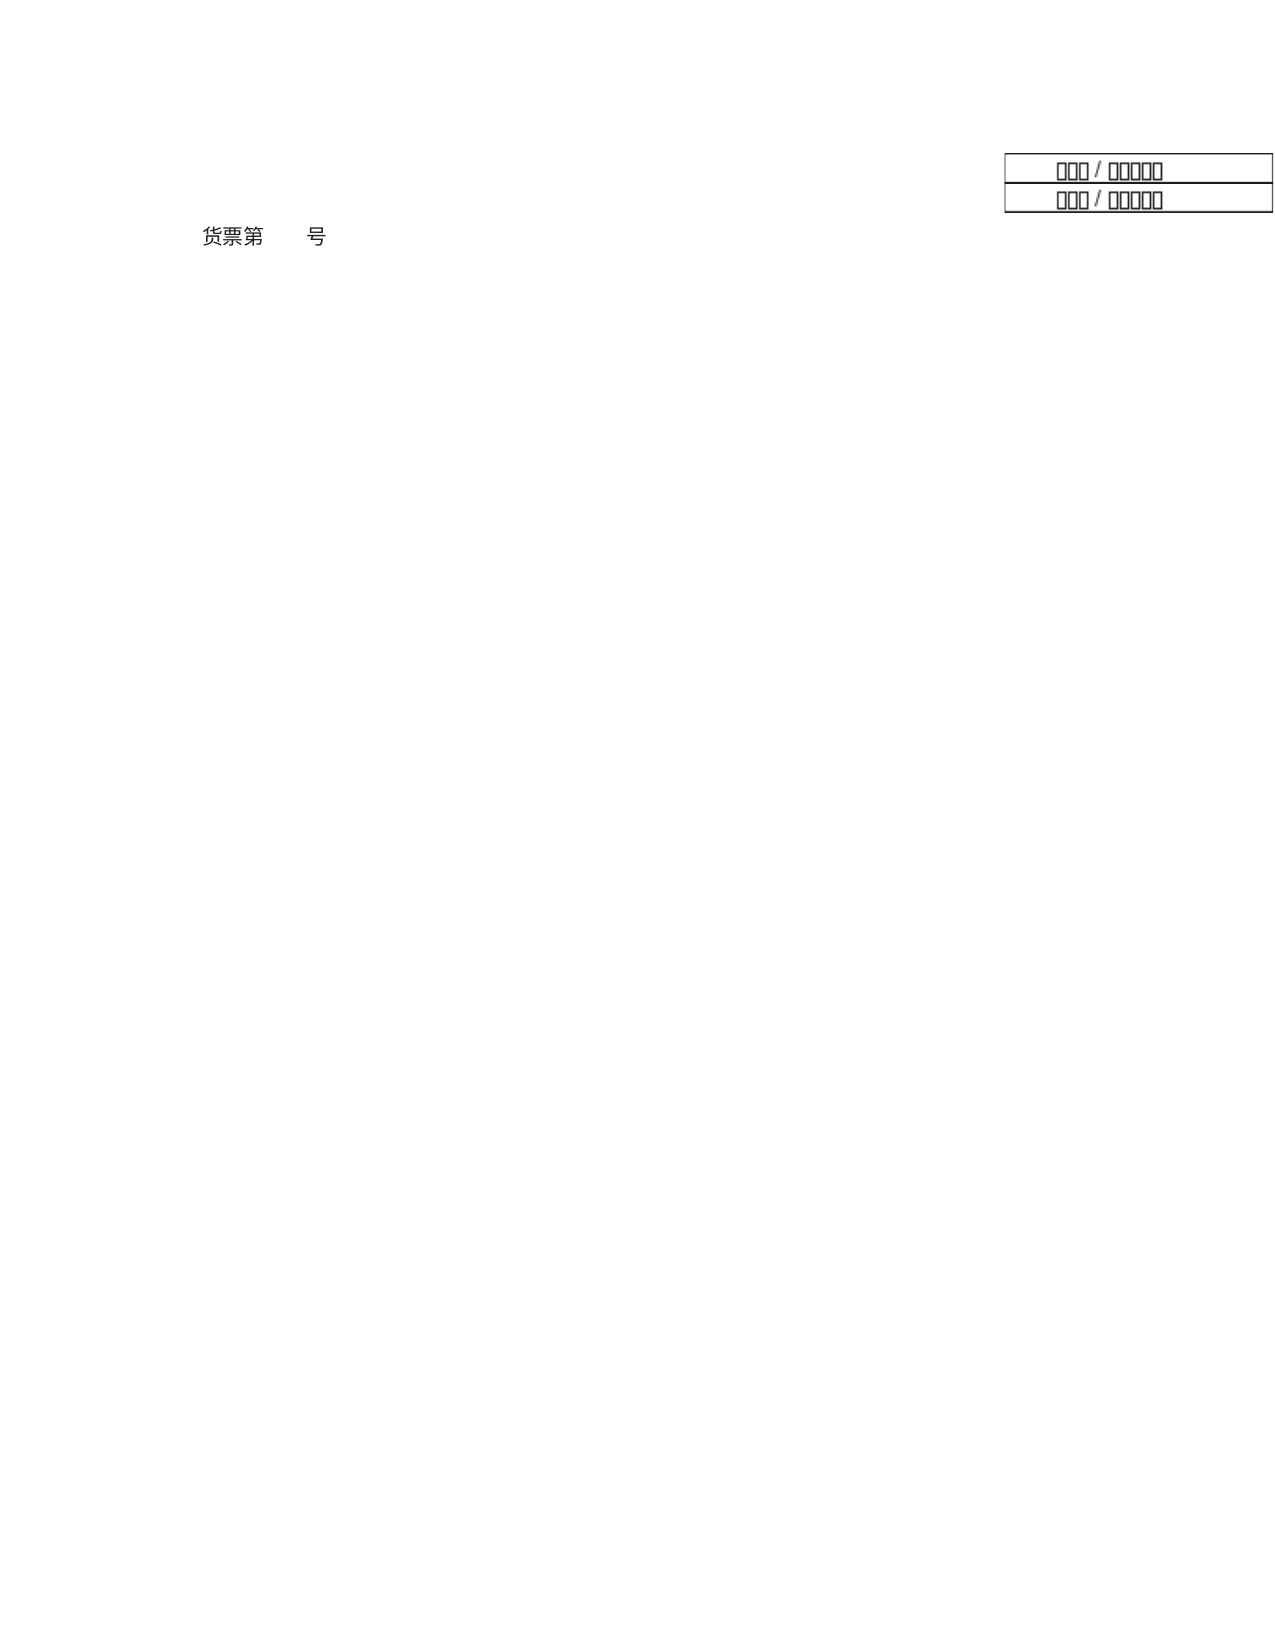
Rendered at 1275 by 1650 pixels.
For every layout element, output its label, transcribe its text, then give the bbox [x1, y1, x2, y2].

subtitle 货票第 号 [202, 222, 1087, 250]
picture [1004, 153, 1274, 213]
